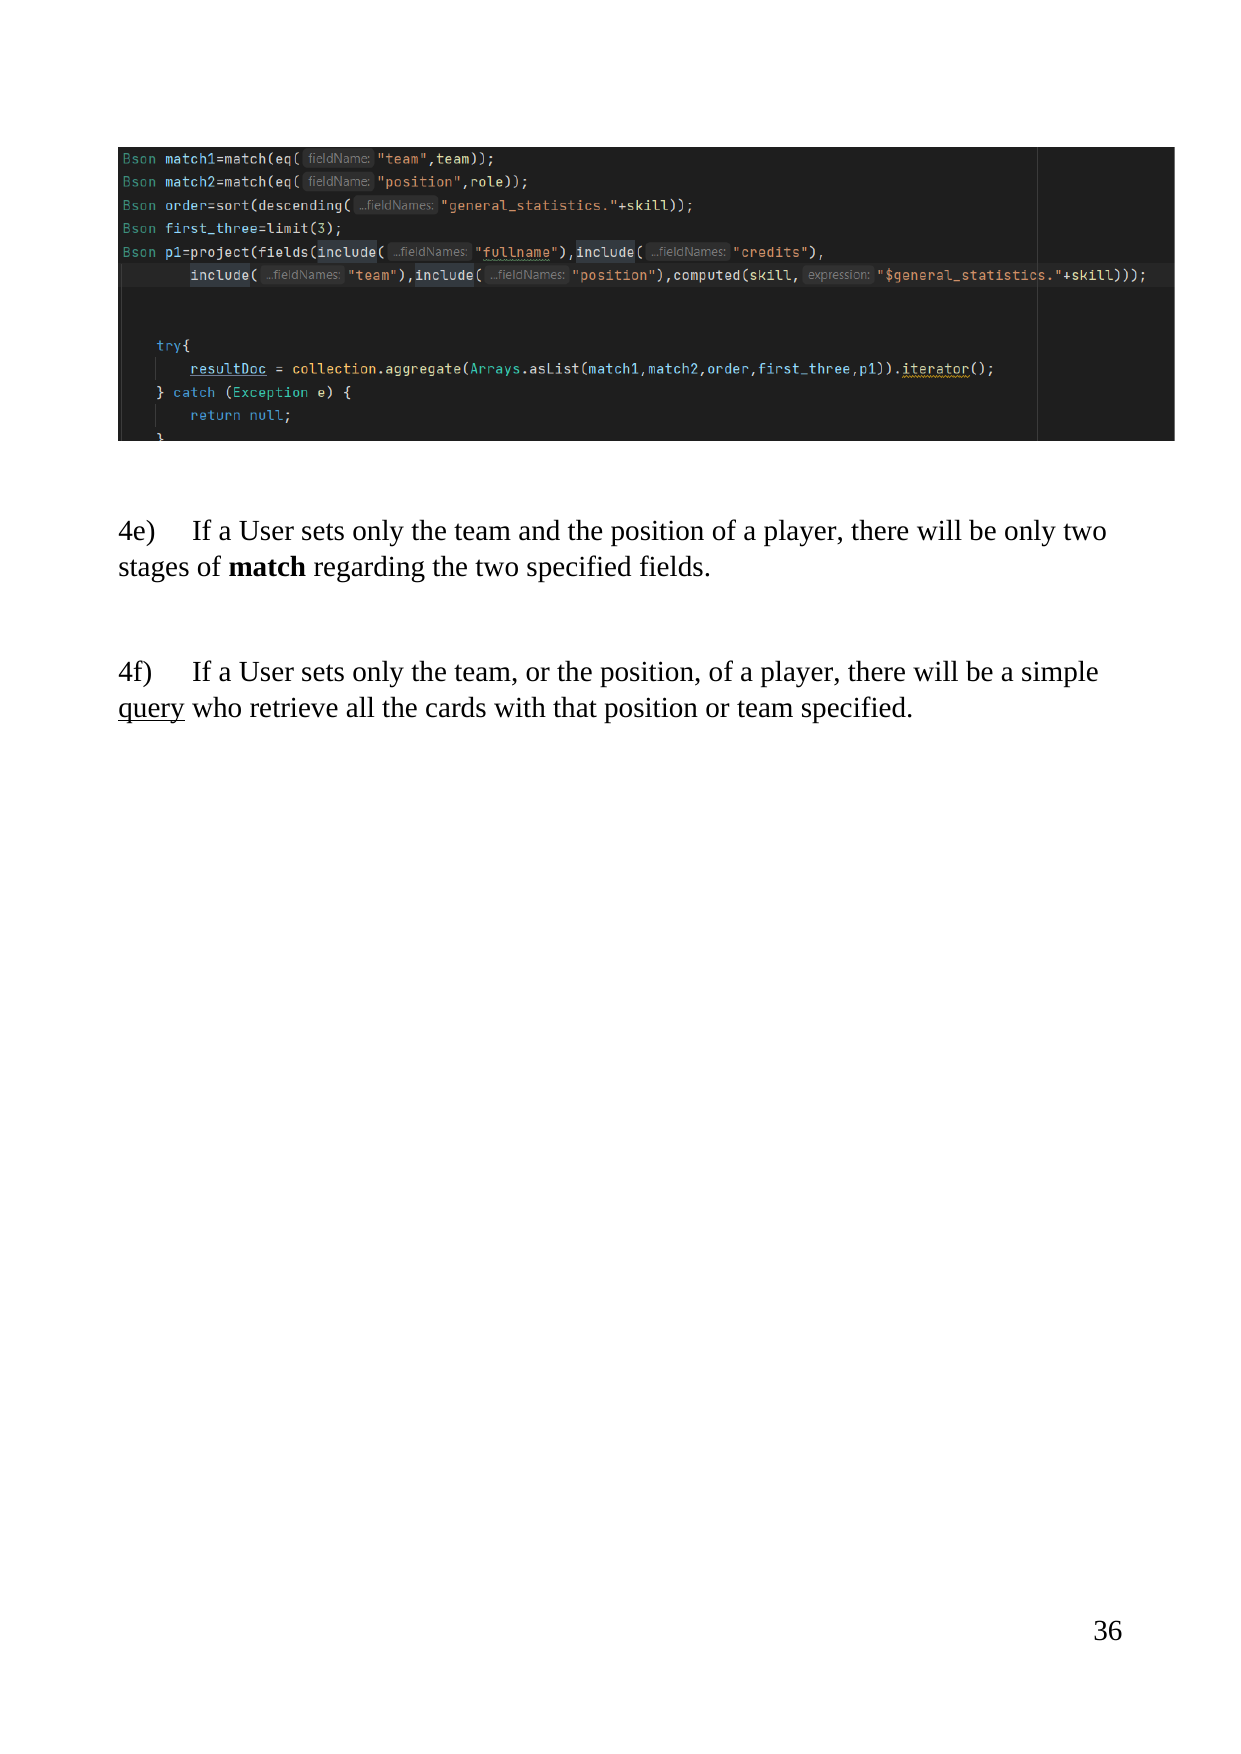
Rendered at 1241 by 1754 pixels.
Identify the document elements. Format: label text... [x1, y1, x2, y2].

text 4e) If a User sets only the team and the position of a player, there will be only two stages of match regarding the two specified fields. [118, 513, 1122, 582]
picture [118, 147, 1175, 441]
text 4f) If a User sets only the team, or the position, of a player, there will be a simple query who retrieve all the cards with that position or team specified. [118, 654, 1122, 724]
